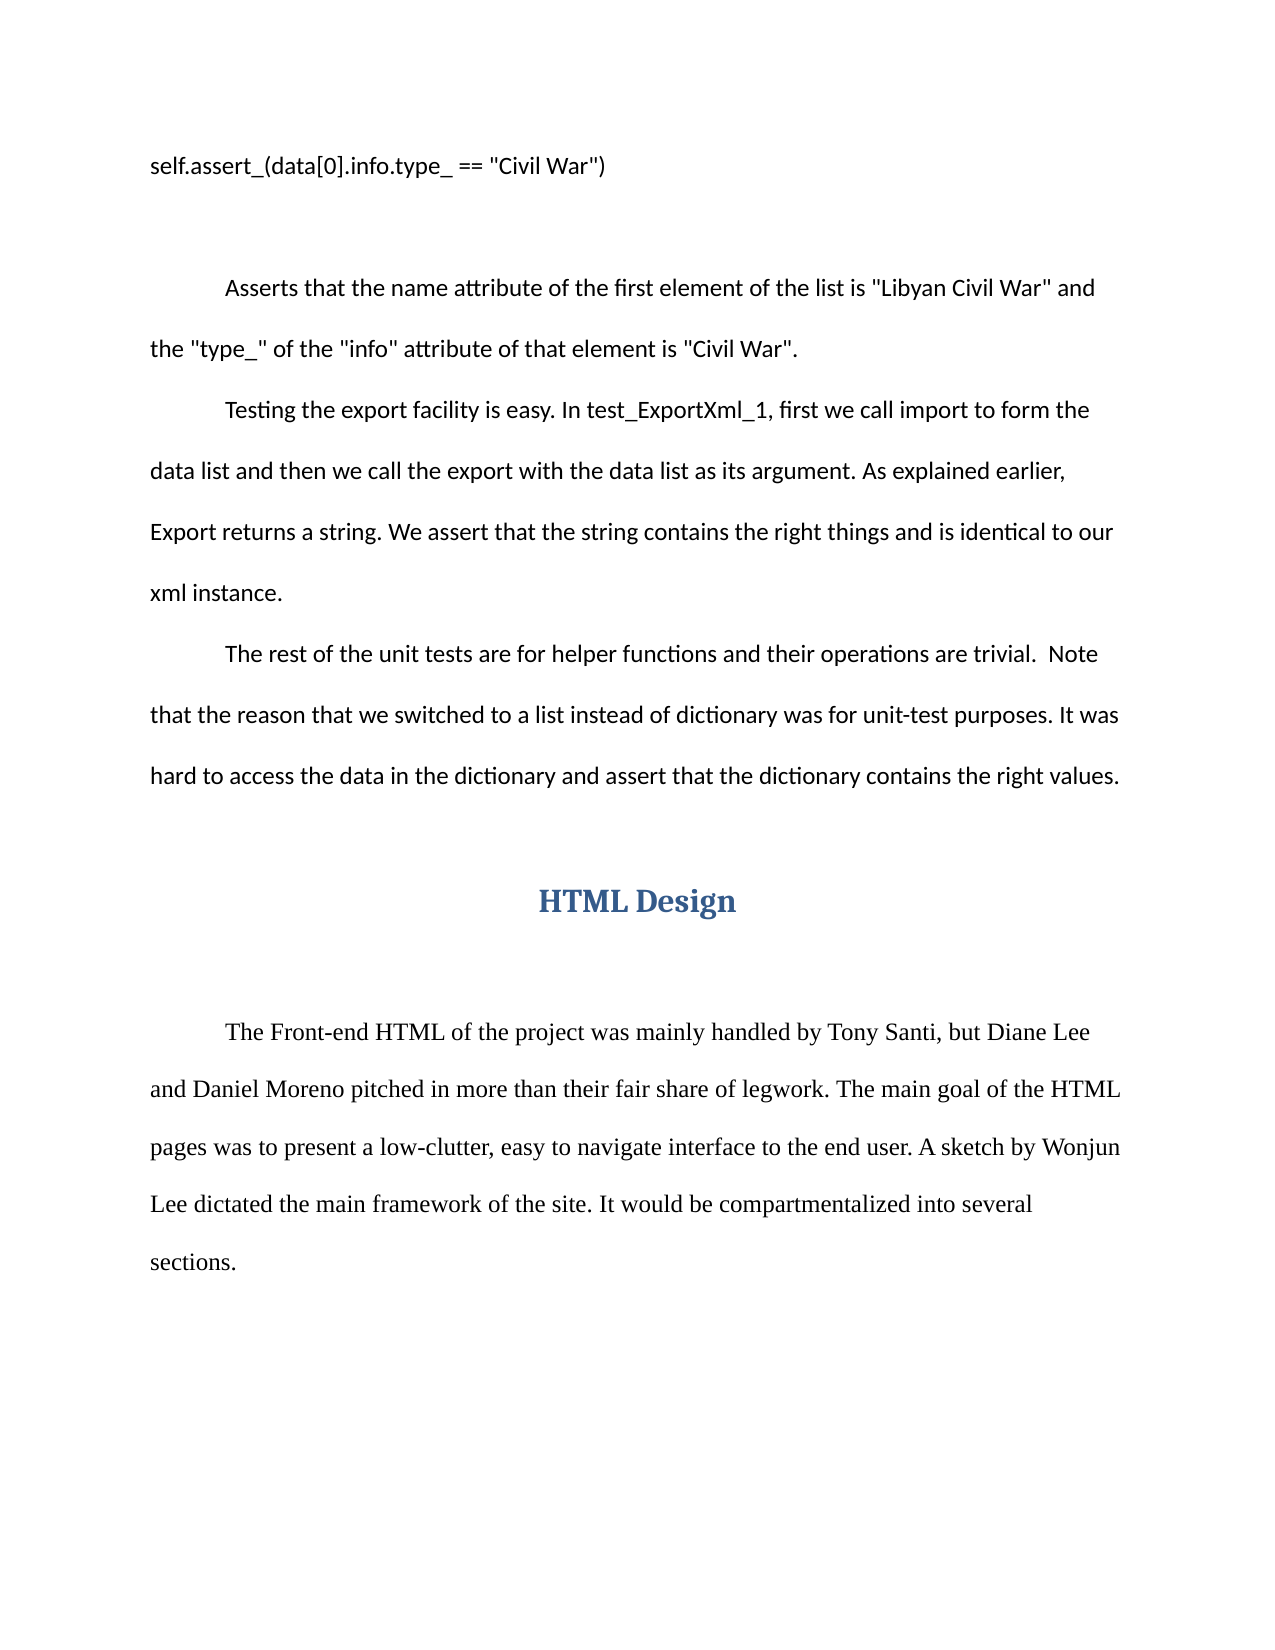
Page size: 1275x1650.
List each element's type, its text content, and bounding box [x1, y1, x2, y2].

text The Front-end HTML of the project was mainly handled by Tony Santi, but Diane Lee and Daniel Moreno pitched in more than their fair share of legwork. The main goal of the HTML pages was to present a low-clutter, easy to navigate interface to the end user. A sketch by Wonjun Lee dictated the main framework of the site. It would be compartmentalized into several sections. [150, 1017, 1125, 1275]
text Testing the export facility is easy. In test_ExportXml_1, first we call import to form the data list and then we call the export with the data list as its argument. As explained earlier, Export returns a string. We assert that the string contains the right things and is identical to our xml instance. [150, 394, 1125, 608]
text HTML Design [150, 882, 1125, 921]
text self.assert_(data[0].info.type_ == "Civil War") [150, 150, 1125, 242]
text Asserts that the name attribute of the first element of the list is "Libyan Civil War" and the "type_" of the "info" attribute of that element is "Civil War". [150, 272, 1125, 364]
text The rest of the unit tests are for helper functions and their operations are trivial. Note that the reason that we switched to a list instead of dictionary was for unit-test purposes. It was hard to access the data in the dictionary and assert that the dictionary contains the right values. [150, 638, 1125, 791]
